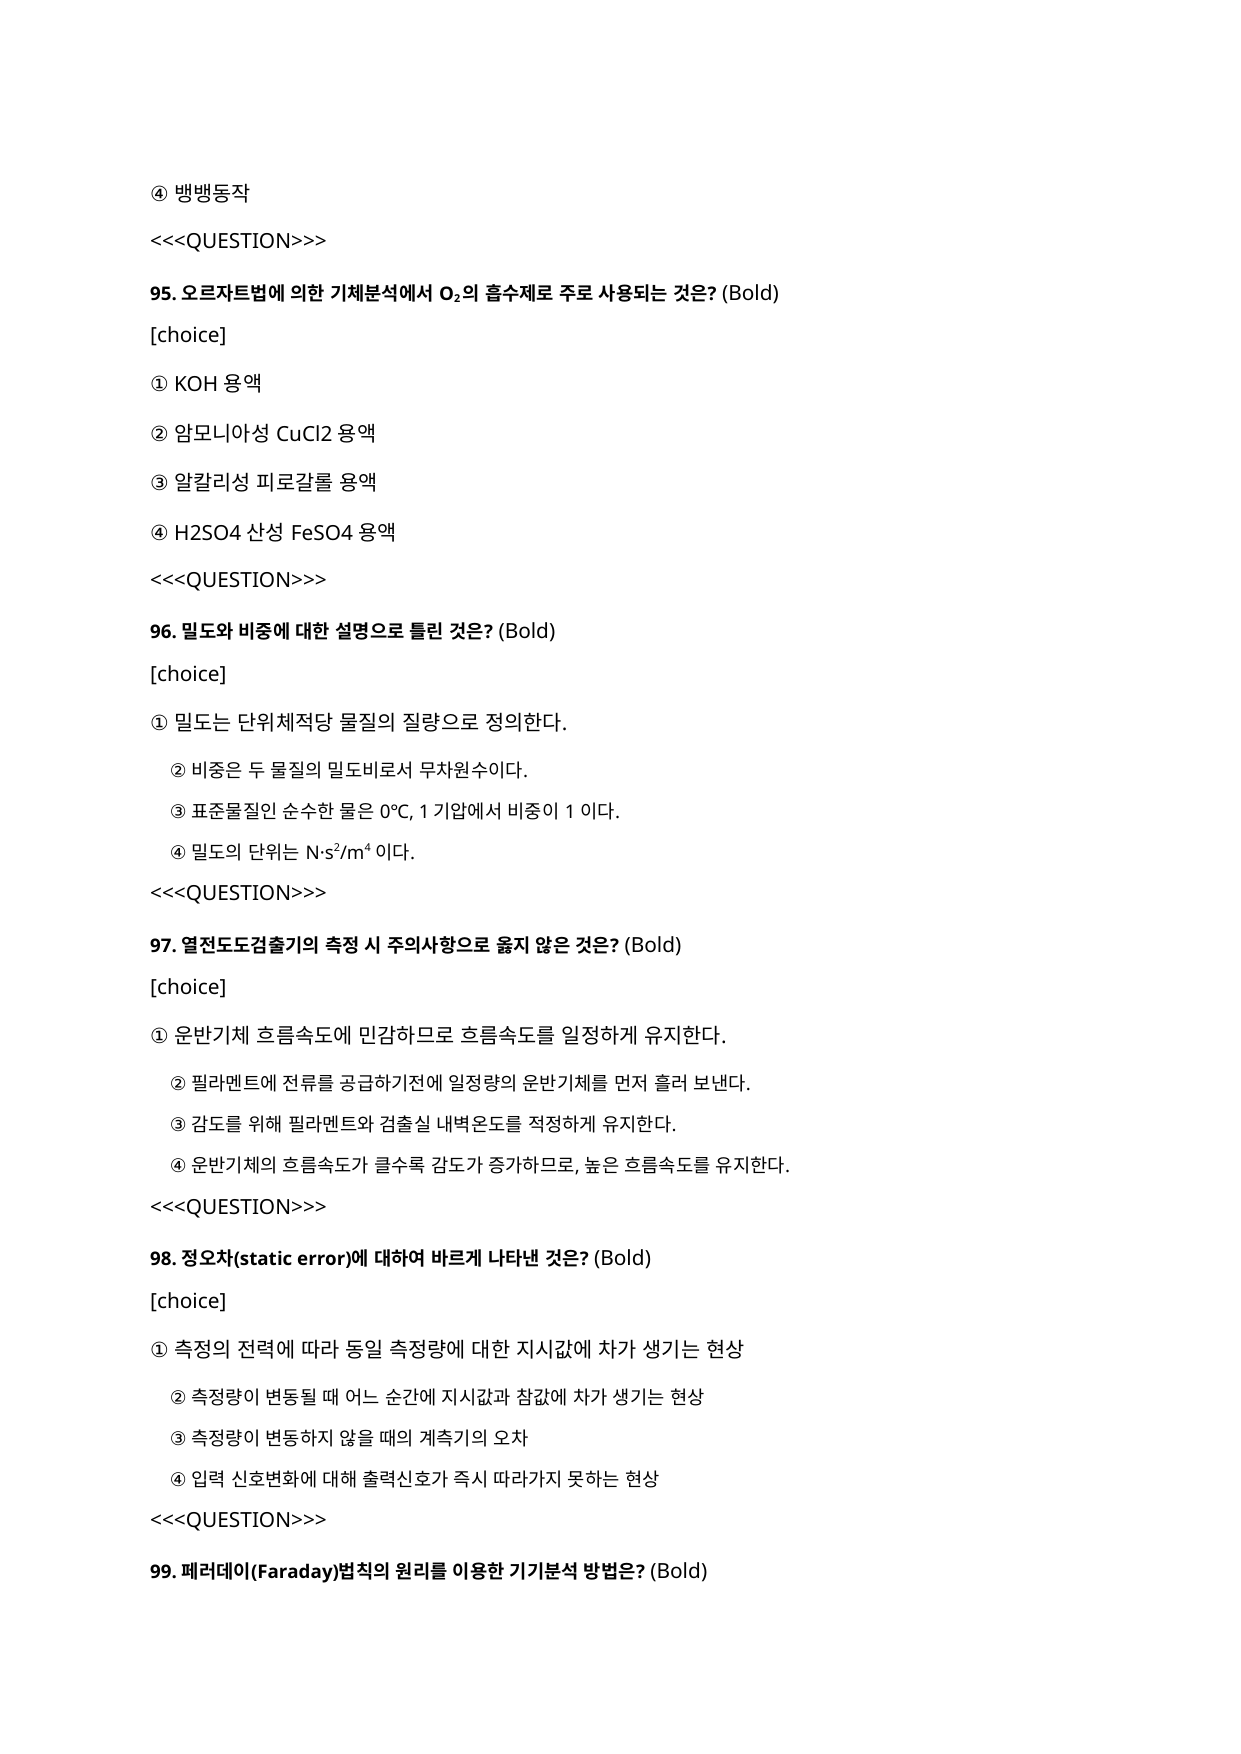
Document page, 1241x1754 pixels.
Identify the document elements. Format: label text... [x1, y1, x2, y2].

text ① 측정의 전력에 따라 동일 측정량에 대한 지시값에 차가 생기는 현상 [150, 1333, 1090, 1363]
text ④ 뱅뱅동작 [150, 177, 1090, 207]
text ② 필라멘트에 전류를 공급하기전에 일정량의 운반기체를 먼저 흘러 보낸다. [150, 1069, 1090, 1096]
text ④ 밀도의 단위는 N·s2/m4 이다. [150, 838, 1090, 865]
text ① 운반기체 흐름속도에 민감하므로 흐름속도를 일정하게 유지한다. [150, 1020, 1090, 1050]
text ③ 감도를 위해 필라멘트와 검출실 내벽온도를 적정하게 유지한다. [150, 1110, 1090, 1137]
text <<<QUESTION>>> [150, 1505, 1090, 1534]
text <<<QUESTION>>> [150, 878, 1090, 907]
text [choice] [150, 659, 1090, 687]
text ② 암모니아성 CuCl2 용액 [150, 417, 1090, 447]
text [choice] [150, 1286, 1090, 1314]
text ④ H2SO4 산성 FeSO4 용액 [150, 516, 1090, 546]
text ③ 측정량이 변동하지 않을 때의 계측기의 오차 [150, 1423, 1090, 1451]
text [choice] [150, 972, 1090, 1001]
text ② 측정량이 변동될 때 어느 순간에 지시값과 참값에 차가 생기는 현상 [150, 1382, 1090, 1409]
text ① KOH 용액 [150, 368, 1090, 398]
text 95. 오르자트법에 의한 기체분석에서 O2의 흡수제로 주로 사용되는 것은? (Bold) [150, 278, 1090, 306]
text <<<QUESTION>>> [150, 565, 1090, 594]
text ③ 알칼리성 피로갈롤 용액 [150, 466, 1090, 497]
text ③ 표준물질인 순수한 물은 0℃, 1기압에서 비중이 1 이다. [150, 797, 1090, 824]
text ① 밀도는 단위체적당 물질의 질량으로 정의한다. [150, 706, 1090, 737]
text ④ 입력 신호변화에 대해 출력신호가 즉시 따라가지 못하는 현상 [150, 1464, 1090, 1491]
text 98. 정오차(static error)에 대하여 바르게 나타낸 것은? (Bold) [150, 1243, 1090, 1272]
text 96. 밀도와 비중에 대한 설명으로 틀린 것은? (Bold) [150, 617, 1090, 645]
text <<<QUESTION>>> [150, 227, 1090, 255]
text 99. 페러데이(Faraday)법칙의 원리를 이용한 기기분석 방법은? (Bold) [150, 1557, 1090, 1585]
text 97. 열전도도검출기의 측정 시 주의사항으로 옳지 않은 것은? (Bold) [150, 930, 1090, 958]
text <<<QUESTION>>> [150, 1192, 1090, 1220]
text [choice] [150, 320, 1090, 349]
text ④ 운반기체의 흐름속도가 클수록 감도가 증가하므로, 높은 흐름속도를 유지한다. [150, 1151, 1090, 1178]
text ② 비중은 두 물질의 밀도비로서 무차원수이다. [150, 756, 1090, 783]
